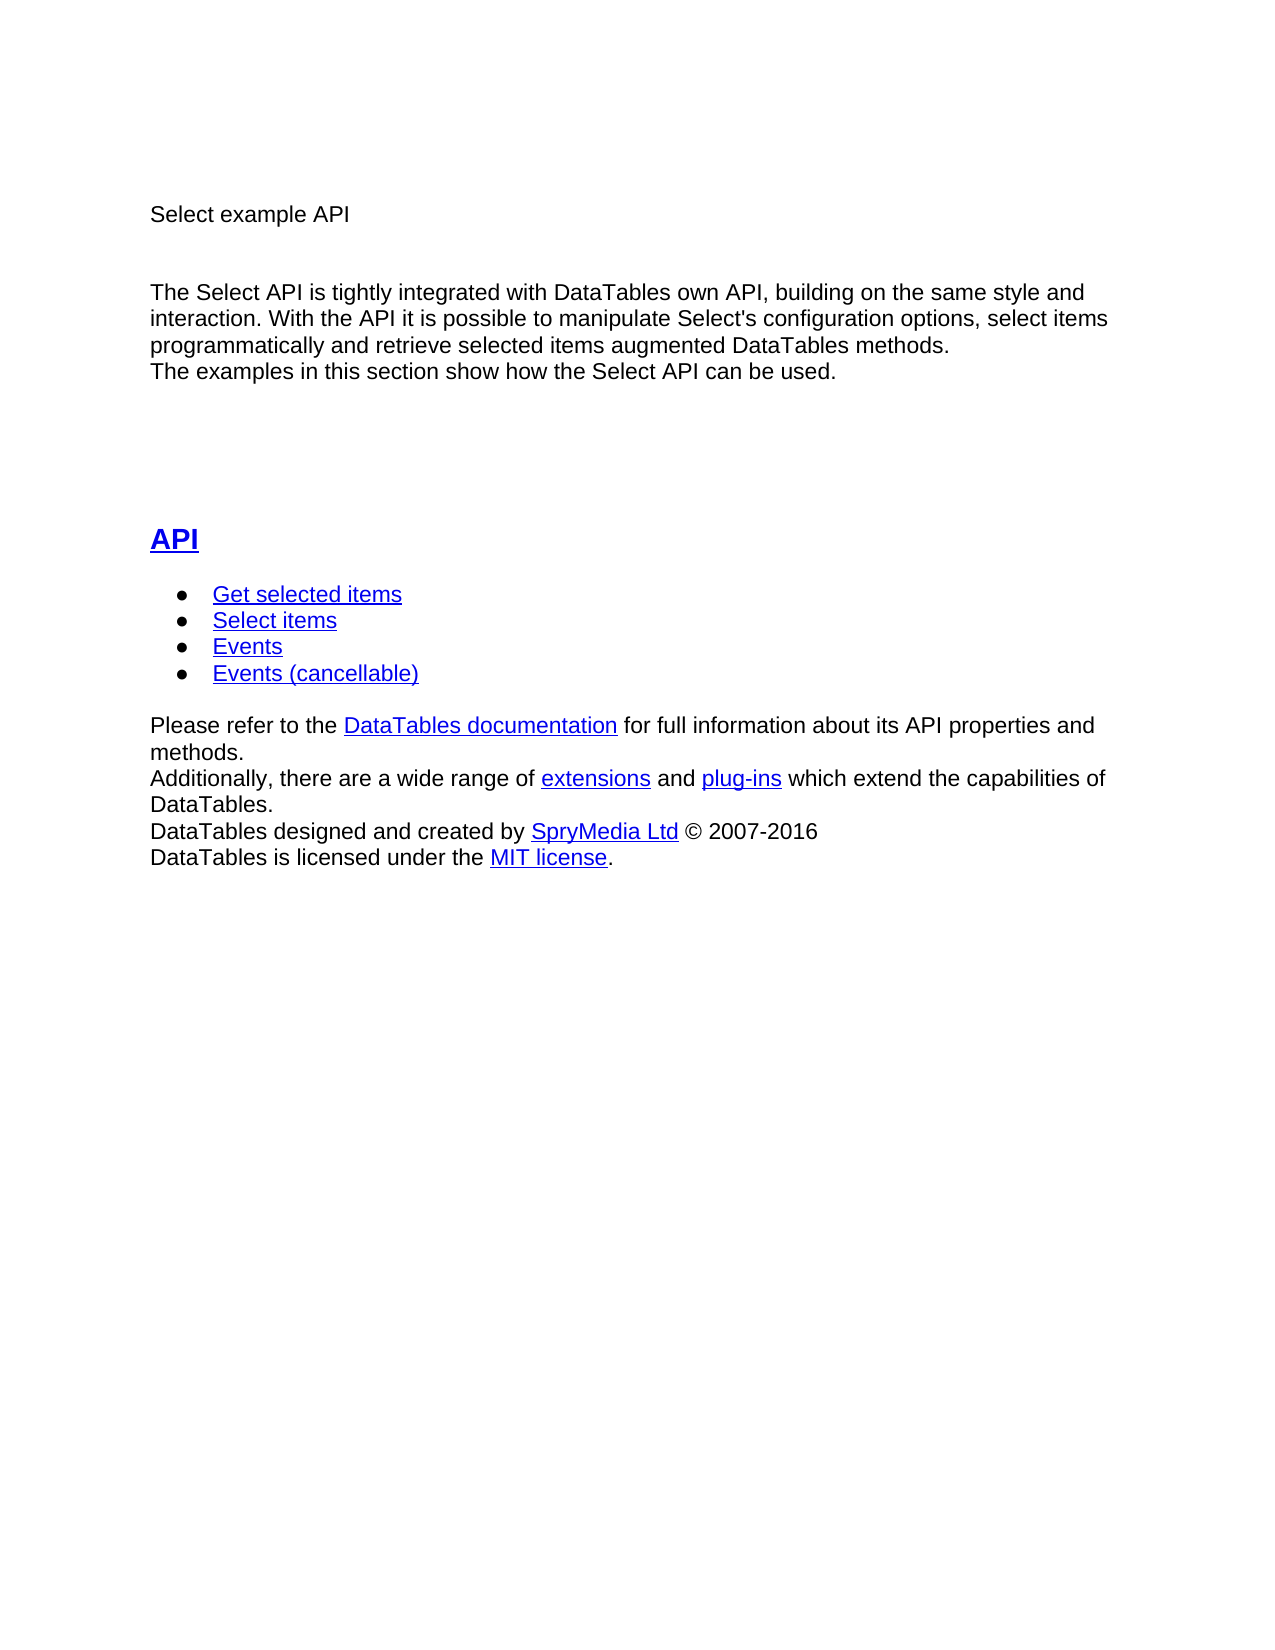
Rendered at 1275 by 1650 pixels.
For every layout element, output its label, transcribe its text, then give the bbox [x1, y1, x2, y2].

text API [150, 522, 1125, 556]
text The Select API is tightly integrated with DataTables own API, building on the same style and interaction. With the API it is possible to manipulate Select's configuration options, select items programmatically and retrieve selected items augmented DataTables methods. [150, 279, 1125, 358]
text DataTables is licensed under the MIT license. [150, 844, 1125, 871]
text The examples in this section show how the Select API can be used. [150, 358, 1125, 384]
text DataTables designed and created by SpryMedia Ltd © 2007-2016 [150, 818, 1125, 844]
text Please refer to the DataTables documentation for full information about its API properties and methods. [150, 712, 1125, 765]
list Get selected items [175, 581, 1125, 607]
list Events [175, 633, 1125, 660]
list Events (cancellable) [175, 660, 1125, 686]
text Additionally, there are a wide range of extensions and plug-ins which extend the capabilities of DataTables. [150, 765, 1125, 818]
list Select items [175, 607, 1125, 633]
text Select example API [150, 201, 1125, 228]
